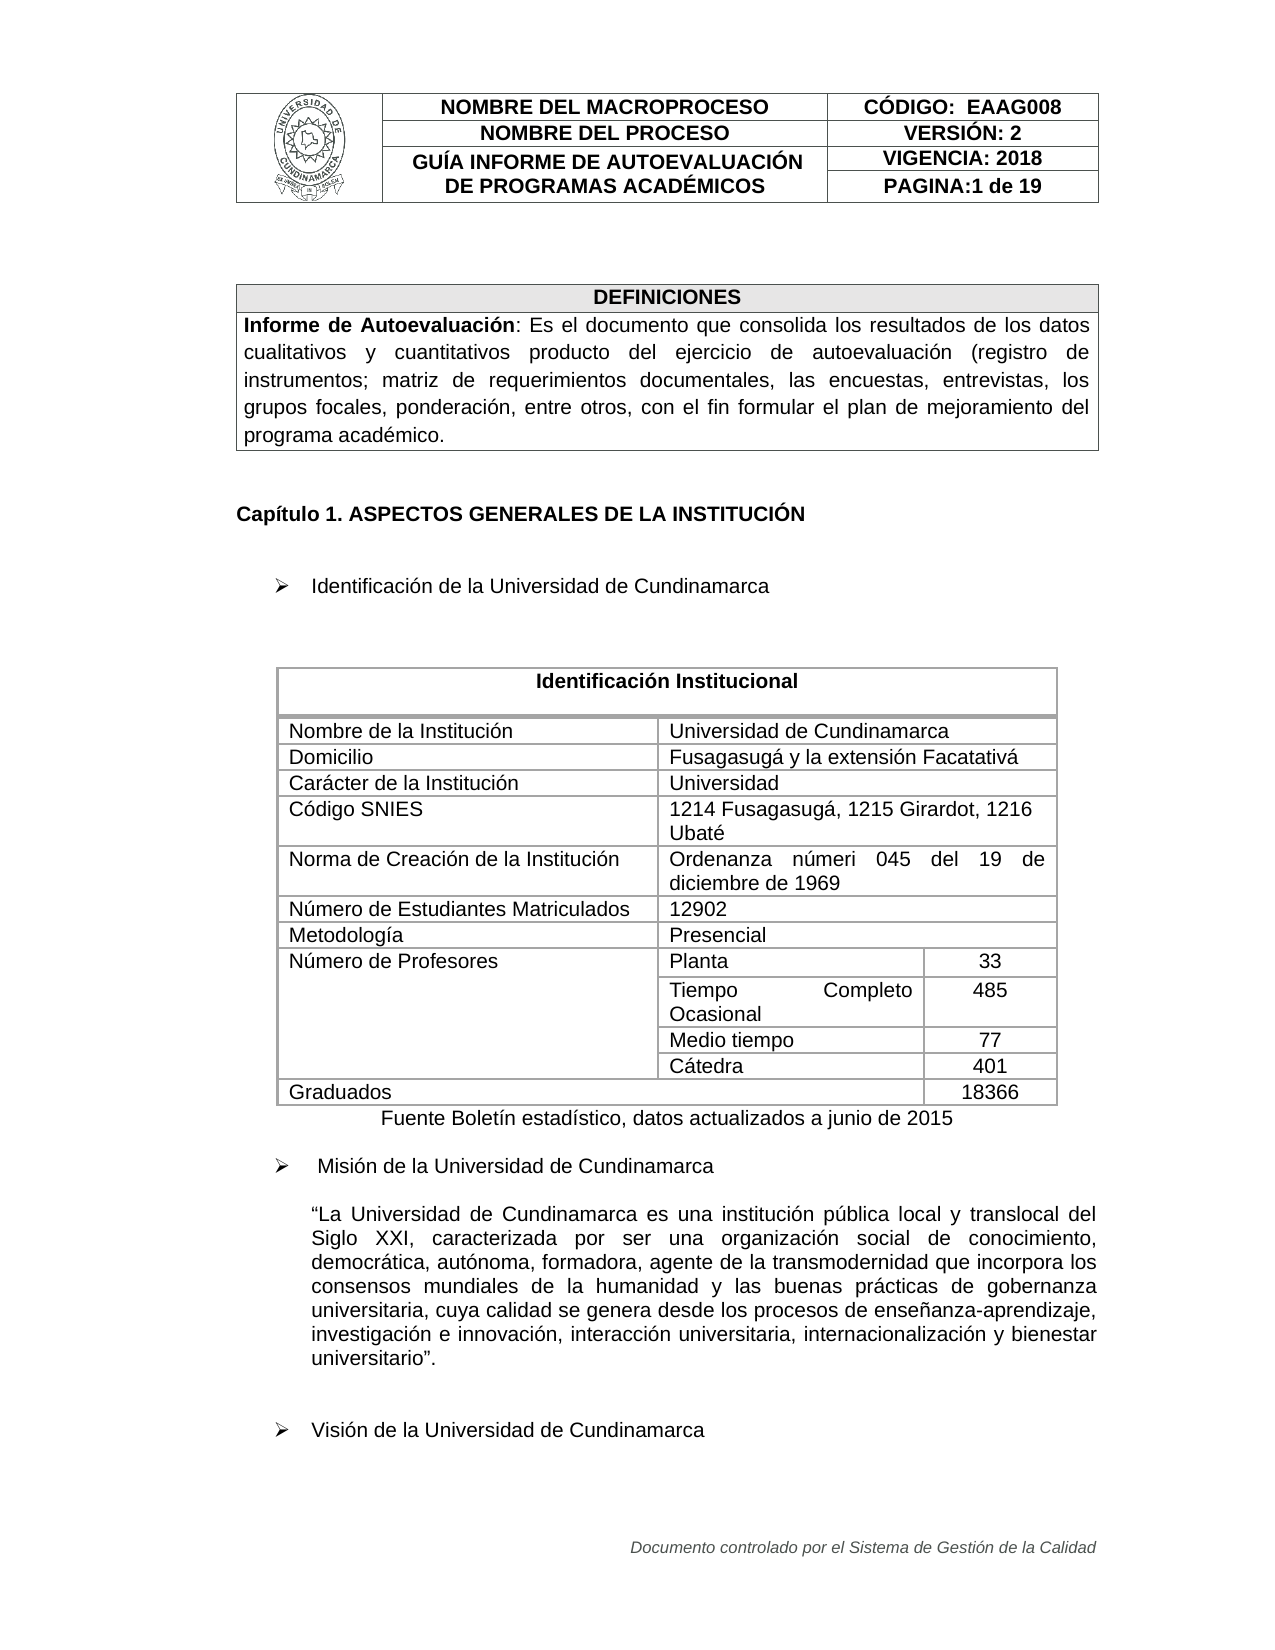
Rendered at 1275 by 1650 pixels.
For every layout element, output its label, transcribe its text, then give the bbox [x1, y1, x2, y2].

table_cell Tiempo Completo Ocasional [659, 978, 923, 1026]
table_cell Planta [659, 949, 923, 976]
table_header Identificación Institucional [279, 669, 1056, 714]
picture [270, 93, 348, 202]
table_cell Carácter de la Institución [279, 771, 657, 794]
table_cell Informe de Autoevaluación: Es el documento que consolida los resultados de los datos cualitativos y cuantitativos producto del ejercicio de autoevaluación (registro de instrumentos; matriz de requerimientos documentales, las encuestas, entrevistas, los grupos focales, ponderación, entre otros, con el fin formular el plan de mejoramiento del programa académico. [237, 313, 1098, 450]
list Misión de la Universidad de Cundinamarca [274, 1154, 1098, 1178]
table_cell Número de Estudiantes Matriculados [279, 897, 657, 921]
table_cell Ordenanza númeri 045 del 19 de diciembre de 1969 [659, 847, 1056, 894]
table_cell Metodología [279, 923, 657, 947]
table_header DEFINICIONES [237, 285, 1098, 312]
table_cell 77 [925, 1028, 1056, 1052]
table_cell Norma de Creación de la Institución [279, 847, 657, 894]
table_cell Universidad de Cundinamarca [659, 719, 1056, 742]
table_cell 1214 Fusagasugá, 1215 Girardot, 1216 Ubaté [659, 797, 1056, 844]
table_cell Domicilio [279, 745, 657, 768]
table_cell 12902 [659, 897, 1056, 921]
table_cell Presencial [659, 923, 1056, 947]
table_cell 401 [925, 1054, 1056, 1078]
table_cell 33 [925, 949, 1056, 976]
table_cell Fusagasugá y la extensión Facatativá [659, 745, 1056, 768]
table_cell Número de Profesores [279, 949, 657, 1078]
table_cell Universidad [659, 771, 1056, 794]
table_cell Graduados [279, 1080, 923, 1104]
list Identificación de la Universidad de Cundinamarca [274, 574, 1098, 598]
text Capítulo 1. ASPECTOS GENERALES DE LA INSTITUCIÓN [236, 502, 1098, 526]
list Visión de la Universidad de Cundinamarca [274, 1418, 1098, 1442]
table_cell Cátedra [659, 1054, 923, 1078]
table_cell Nombre de la Institución [279, 719, 657, 742]
table_cell Código SNIES [279, 797, 657, 844]
text Fuente Boletín estadístico, datos actualizados a junio de 2015 [236, 1106, 1098, 1130]
table_cell 485 [925, 978, 1056, 1026]
list “La Universidad de Cundinamarca es una institución pública local y translocal del Siglo XXI, caracterizada por ser una organización social de conocimiento, democrática, autónoma, formadora, agente de la transmodernidad que incorpora los consensos mundiales de la humanidad y las buenas prácticas de gobernanza universitaria, cuya calidad se genera desde los procesos de enseñanza-aprendizaje, investigación e innovación, interacción universitaria, internacionalización y bienestar universitario”. [311, 1202, 1098, 1370]
table_cell Medio tiempo [659, 1028, 923, 1052]
table_cell 18366 [925, 1080, 1056, 1104]
